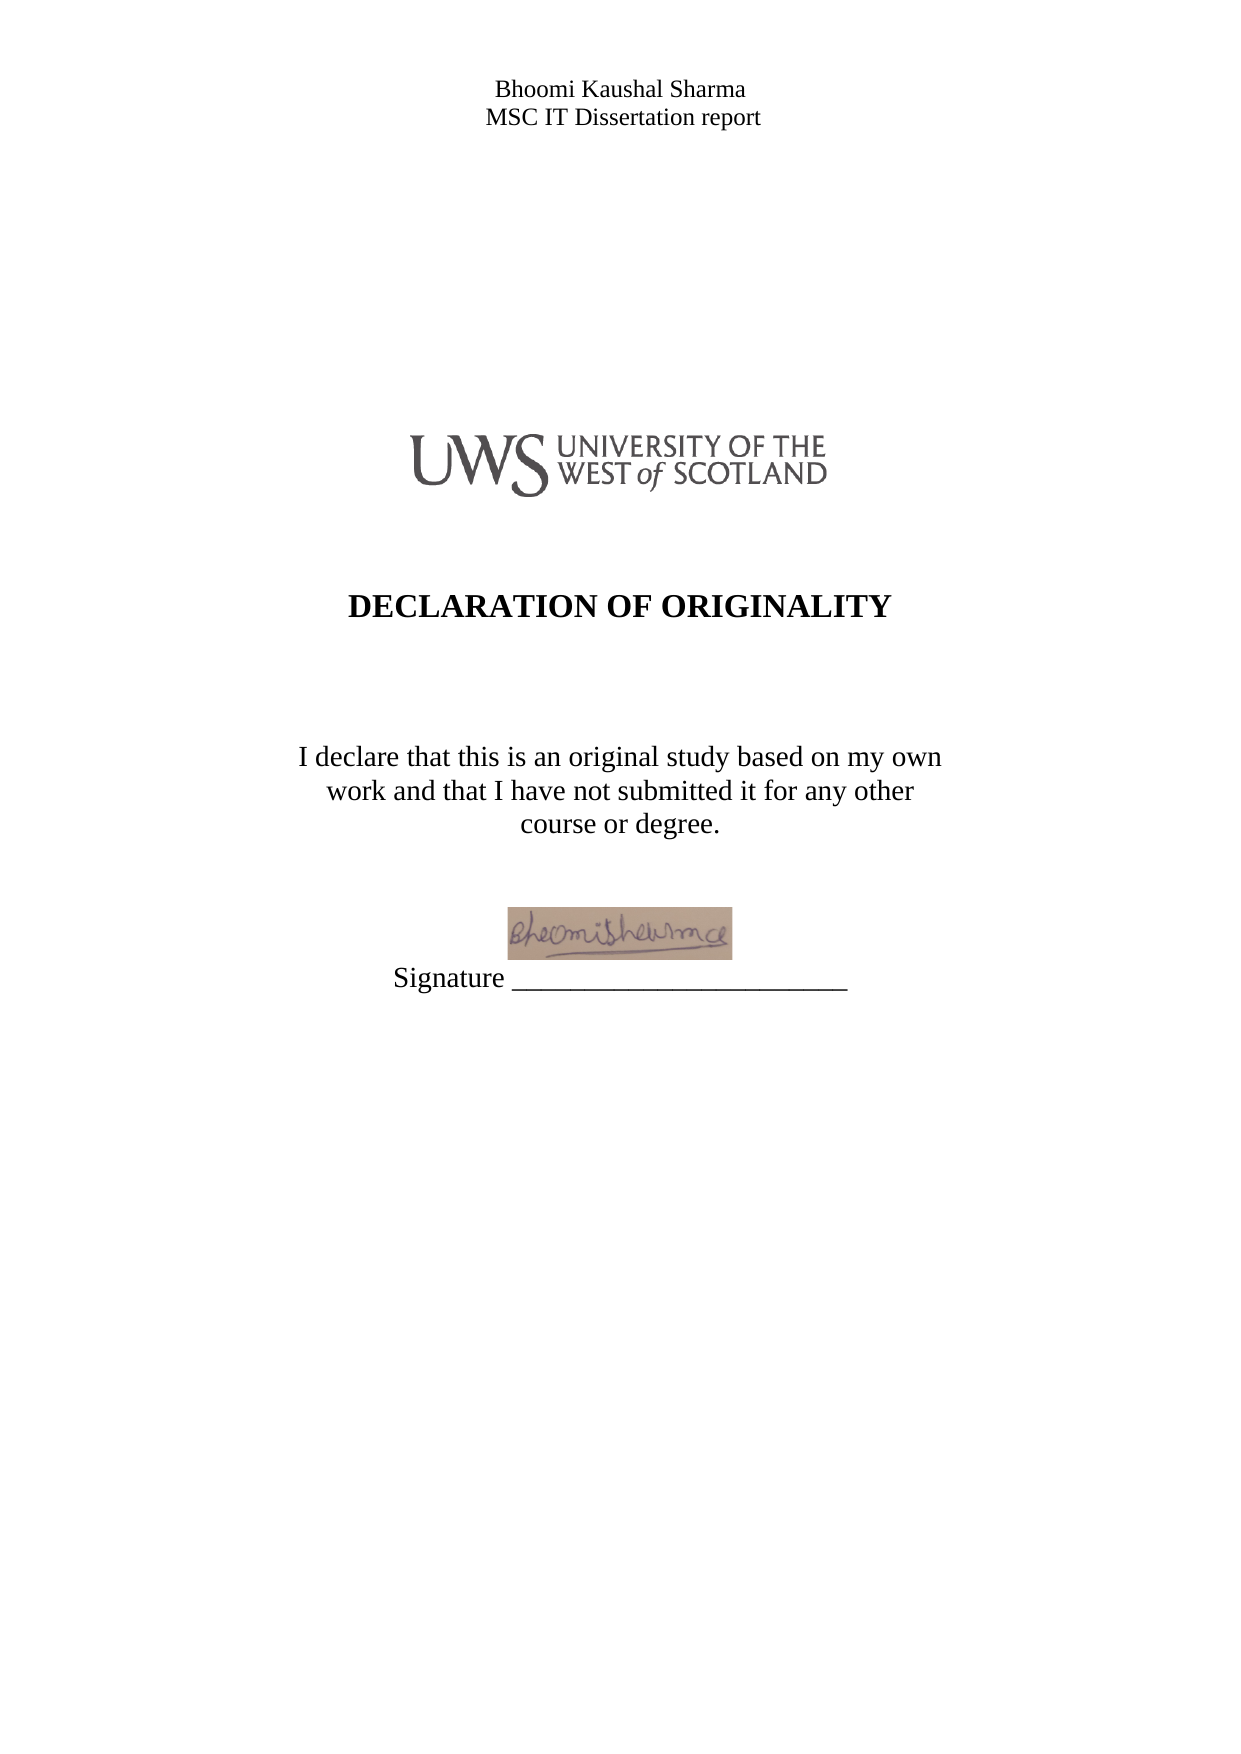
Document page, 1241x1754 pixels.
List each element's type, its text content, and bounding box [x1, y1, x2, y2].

text Signature _______________________ [112, 960, 1128, 993]
text DECLARATION OF ORIGINALITY [112, 586, 1128, 624]
picture [409, 432, 832, 500]
picture [507, 907, 733, 960]
text work and that I have not submitted it for any other [112, 773, 1128, 806]
text I declare that this is an original study based on my own [112, 739, 1128, 773]
text course or degree. [112, 806, 1128, 840]
